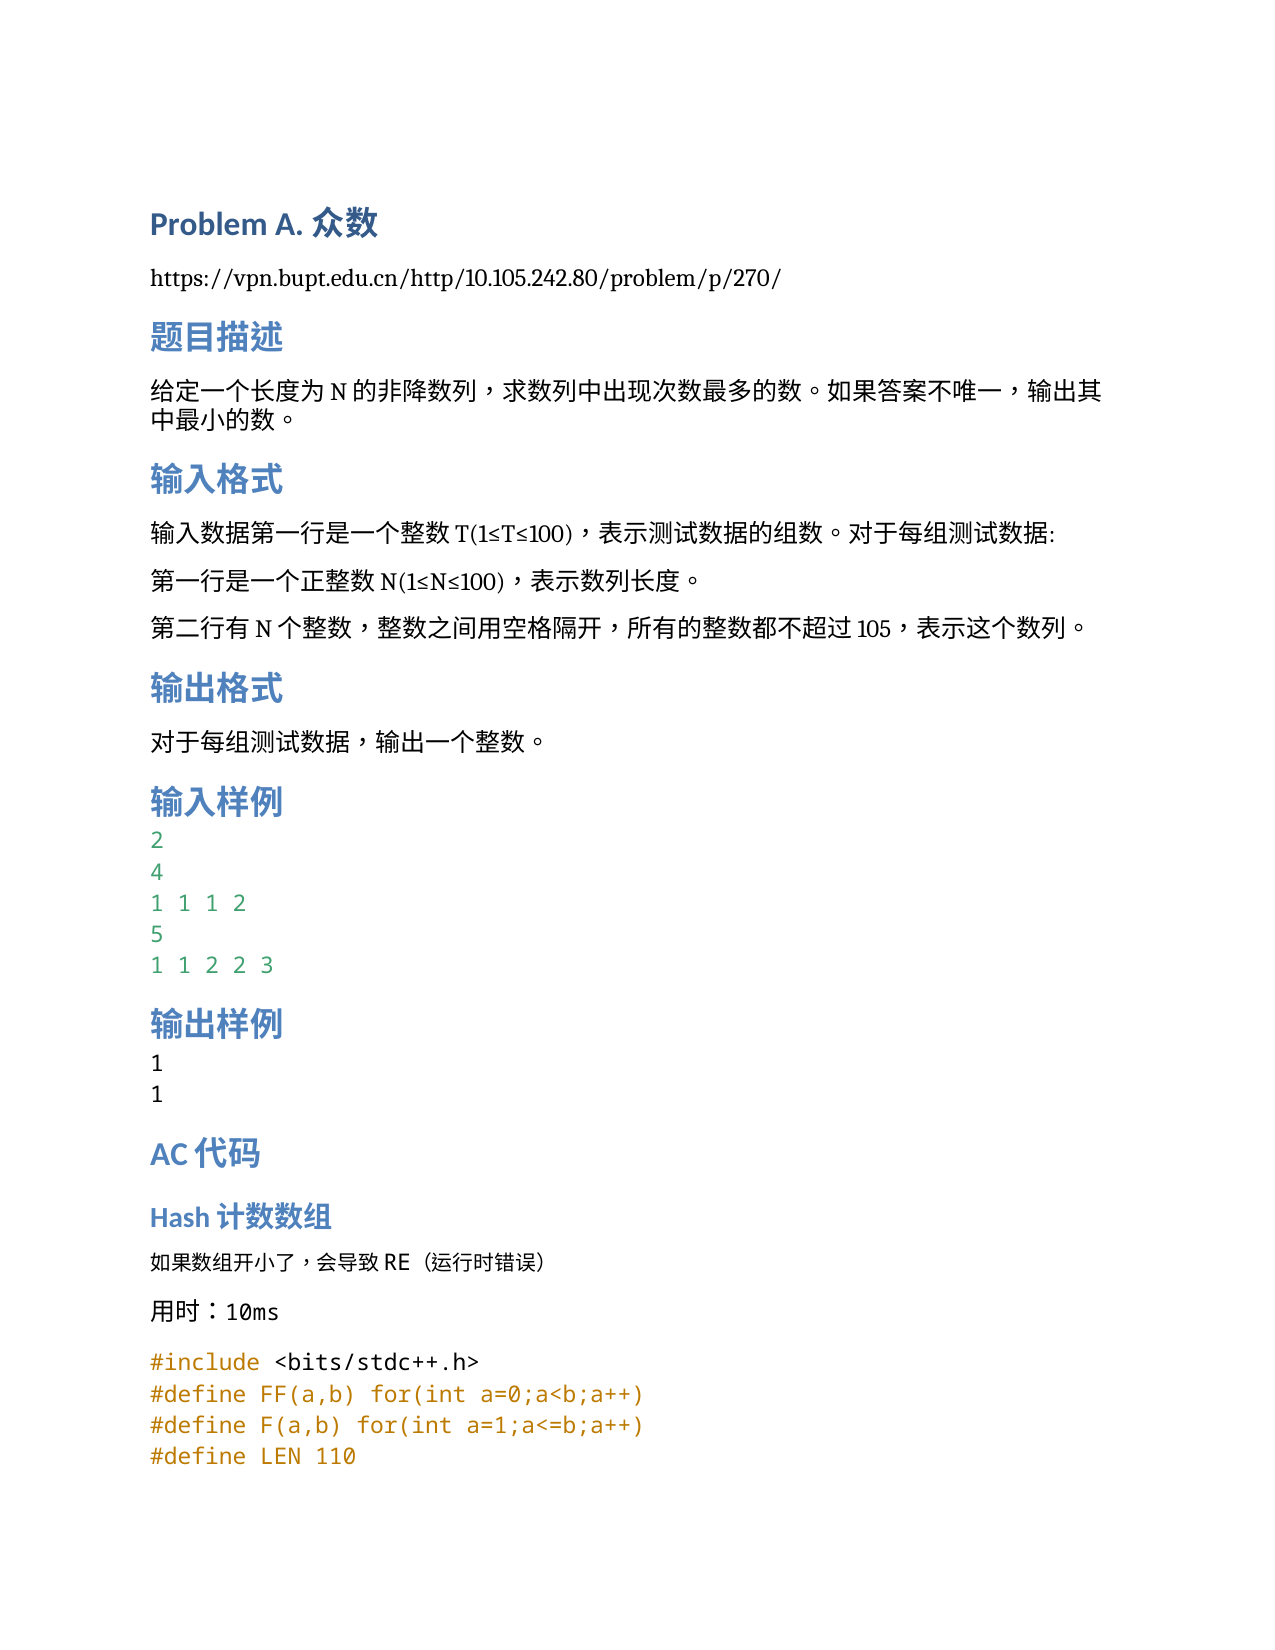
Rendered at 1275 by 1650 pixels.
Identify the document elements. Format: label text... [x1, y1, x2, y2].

text 1 1 [150, 1047, 1125, 1109]
text 对于每组测试数据，输出一个整数。 [150, 729, 1125, 758]
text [150, 1346, 1125, 1471]
subtitle AC代码 [150, 1130, 1125, 1175]
subtitle 题目描述 [150, 314, 1125, 359]
subtitle Problem A. 众数 [150, 200, 1125, 245]
subtitle 输入样例 [150, 779, 1125, 824]
text https://vpn.bupt.edu.cn/http/10.105.242.80/problem/p/270/ [150, 264, 1125, 293]
text 输入数据第一行是一个整数T(1≤T≤100)，表示测试数据的组数。对于每组测试数据: [150, 520, 1125, 549]
text 给定一个长度为N的非降数列，求数列中出现次数最多的数。如果答案不唯一，输出其中最小的数。 [150, 378, 1125, 435]
subtitle 输出格式 [150, 665, 1125, 710]
text 第一行是一个正整数N(1≤N≤100)，表示数列长度。 [150, 568, 1125, 597]
text 第二行有N个整数，整数之间用空格隔开，所有的整数都不超过105，表示这个数列。 [150, 615, 1125, 644]
text 用时：10ms [150, 1296, 1125, 1328]
subtitle 输出样例 [150, 1001, 1125, 1047]
subtitle Hash计数数组 [150, 1196, 1125, 1236]
text 2 4 1 1 1 2 5 1 1 2 2 3 [150, 824, 1125, 980]
subtitle 输入格式 [150, 456, 1125, 502]
text 如果数组开小了，会导致RE（运行时错误） [150, 1246, 1125, 1278]
